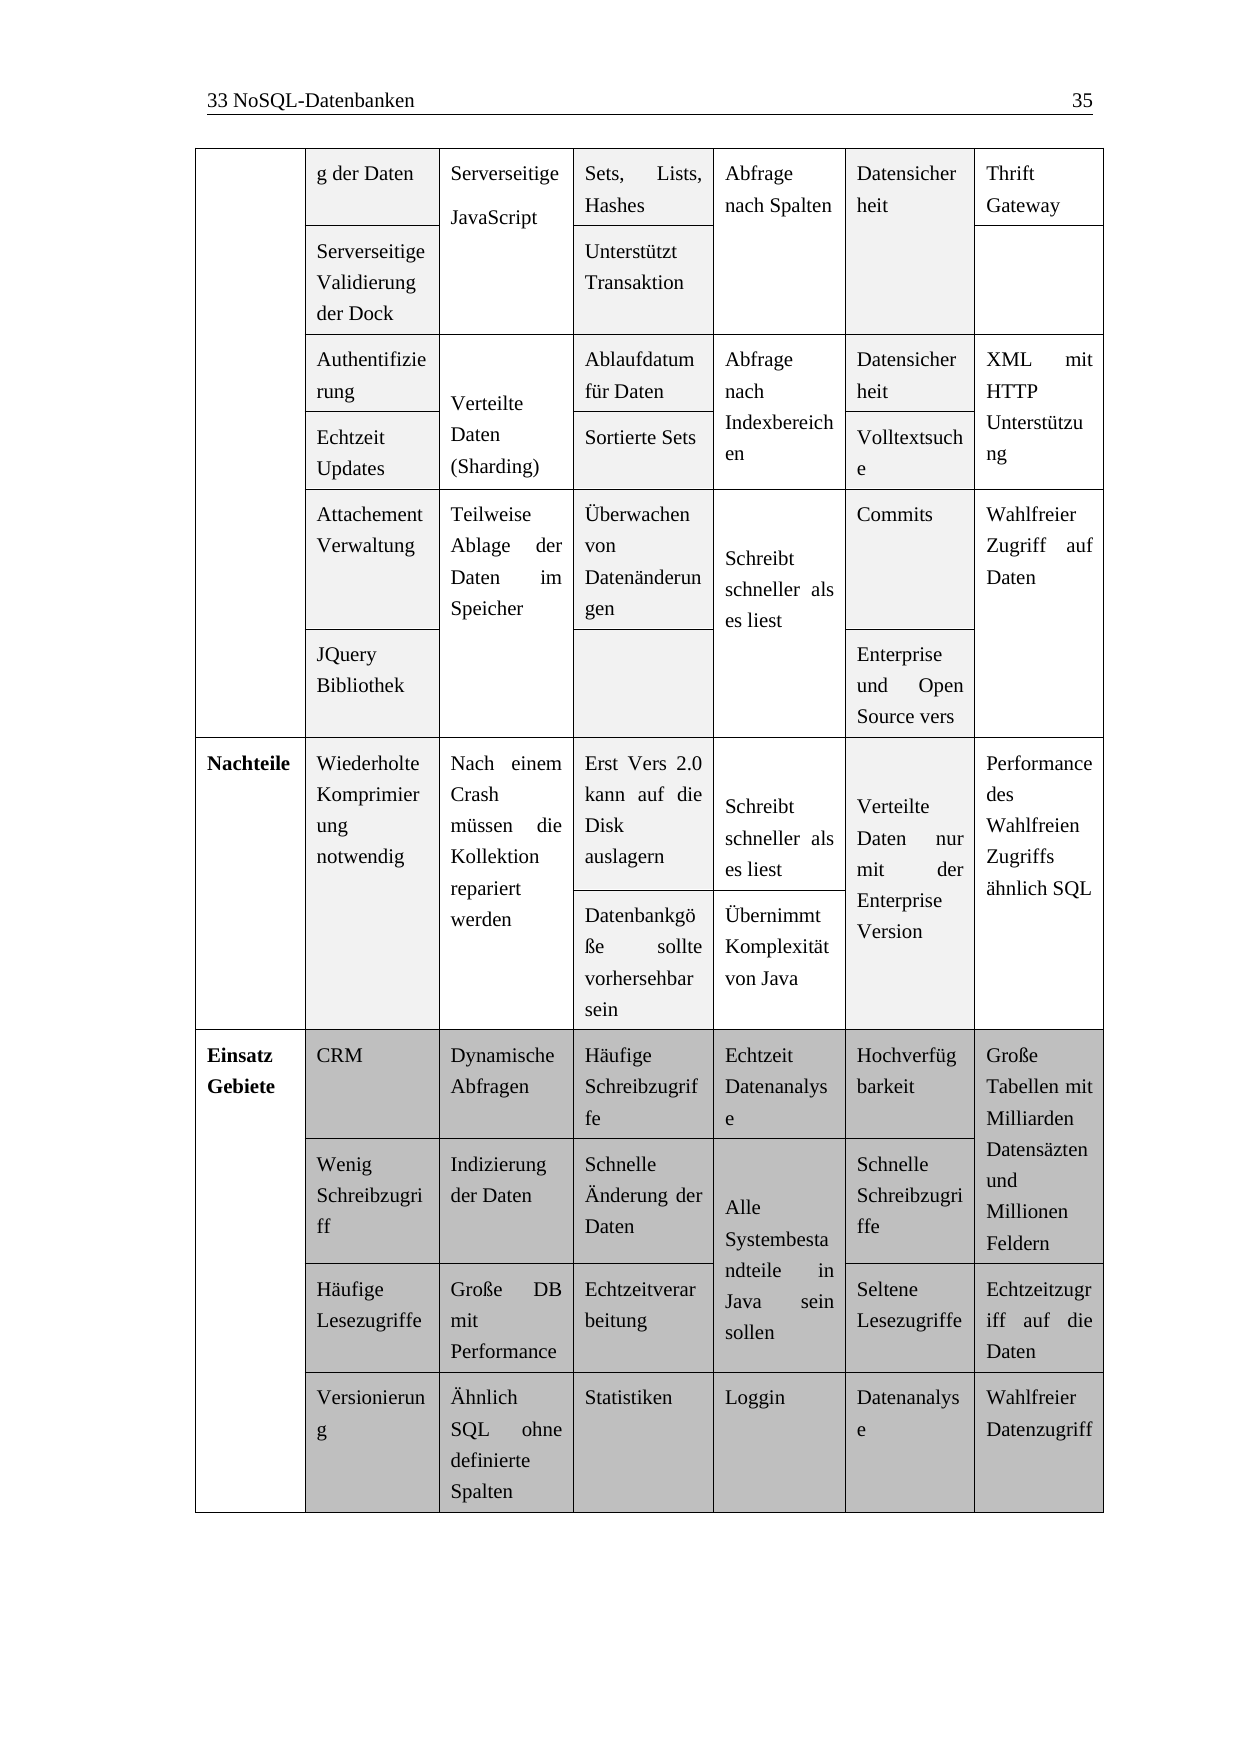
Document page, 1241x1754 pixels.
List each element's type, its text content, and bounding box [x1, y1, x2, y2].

table_cell Enterprise und Open Source vers [846, 630, 974, 737]
table_cell Verteilte Daten (Sharding) [440, 335, 573, 488]
table_cell Echtzeitzugriff auf die Daten [975, 1264, 1103, 1372]
table_cell Commits [846, 490, 974, 628]
table_cell Performance des Wahlfreien Zugriffs ähnlich SQL [975, 738, 1103, 1029]
table_cell XML mit HTTP Unterstützung [975, 335, 1103, 488]
table_cell Große Tabellen mit Milliarden Datensäzten und Millionen Feldern [975, 1030, 1103, 1263]
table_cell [306, 149, 439, 225]
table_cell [440, 149, 573, 334]
table_cell Echtzeit Updates [306, 412, 439, 488]
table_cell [975, 149, 1103, 225]
table_cell Loggin [714, 1373, 845, 1512]
table_cell Große DB mit Performance [440, 1264, 573, 1372]
table_cell Schreibt schneller als es liest [714, 738, 845, 889]
table_cell Abfrage nach Indexbereichen [714, 335, 845, 488]
table_cell Schnelle Schreibzugriffe [846, 1139, 974, 1263]
table_cell Nachteile [196, 738, 305, 1029]
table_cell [574, 149, 713, 225]
table_cell Erst Vers 2.0 kann auf die Disk auslagern [574, 738, 713, 889]
table_cell CRM [306, 1030, 439, 1138]
table_cell Sortierte Sets [574, 412, 713, 488]
table_cell Nach einem Crash müssen die Kollektion repariert werden [440, 738, 573, 1029]
table_cell Ablaufdatum für Daten [574, 335, 713, 411]
table_cell Authentifizierung [306, 335, 439, 411]
table_cell Datensicherheit [846, 335, 974, 411]
table_cell Wiederholte Komprimierung notwendig [306, 738, 439, 1029]
table_cell Ähnlich SQL ohne definierte Spalten [440, 1373, 573, 1512]
table_cell JQuery Bibliothek [306, 630, 439, 737]
table_cell Einsatz Gebiete [196, 1030, 305, 1512]
table_cell Volltextsuche [846, 412, 974, 488]
table_cell Statistiken [574, 1373, 713, 1512]
table_cell Echtzeit Datenanalyse [714, 1030, 845, 1138]
table_cell Dynamische Abfragen [440, 1030, 573, 1138]
table_cell Übernimmt Komplexität von Java [714, 891, 845, 1029]
table_cell Versionierung [306, 1373, 439, 1512]
table_cell Verteilte Daten nur mit der Enterprise Version [846, 738, 974, 1029]
table_cell Datenbankgöße sollte vorhersehbar sein [574, 891, 713, 1029]
table_cell Datensicherheit [846, 149, 974, 334]
table_cell Seltene Lesezugriffe [846, 1264, 974, 1372]
table_cell Unterstützt Transaktion [574, 226, 713, 334]
table_cell Wahlfreier Datenzugriff [975, 1373, 1103, 1512]
table_cell Indizierung der Daten [440, 1139, 573, 1263]
table_cell Serverseitige Validierung der Dock [306, 226, 439, 334]
table_cell Schnelle Änderung der Daten [574, 1139, 713, 1263]
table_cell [714, 149, 845, 334]
table_cell Schreibt schneller als es liest [714, 490, 845, 737]
table_cell Echtzeitverarbeitung [574, 1264, 713, 1372]
table_cell Häufige Schreibzugriffe [574, 1030, 713, 1138]
table_cell Häufige Lesezugriffe [306, 1264, 439, 1372]
table_cell Datenanalyse [846, 1373, 974, 1512]
table_cell [975, 226, 1103, 334]
table_cell Alle Systembestandteile in Java sein sollen [714, 1139, 845, 1372]
table_cell Überwachen von Datenänderungen [574, 490, 713, 628]
table_cell Teilweise Ablage der Daten im Speicher [440, 490, 573, 737]
table_cell Attachement Verwaltung [306, 490, 439, 628]
table_cell Wahlfreier Zugriff auf Daten [975, 490, 1103, 737]
table_cell Wenig Schreibzugriff [306, 1139, 439, 1263]
table_cell Hochverfügbarkeit [846, 1030, 974, 1138]
table_cell [574, 630, 713, 737]
